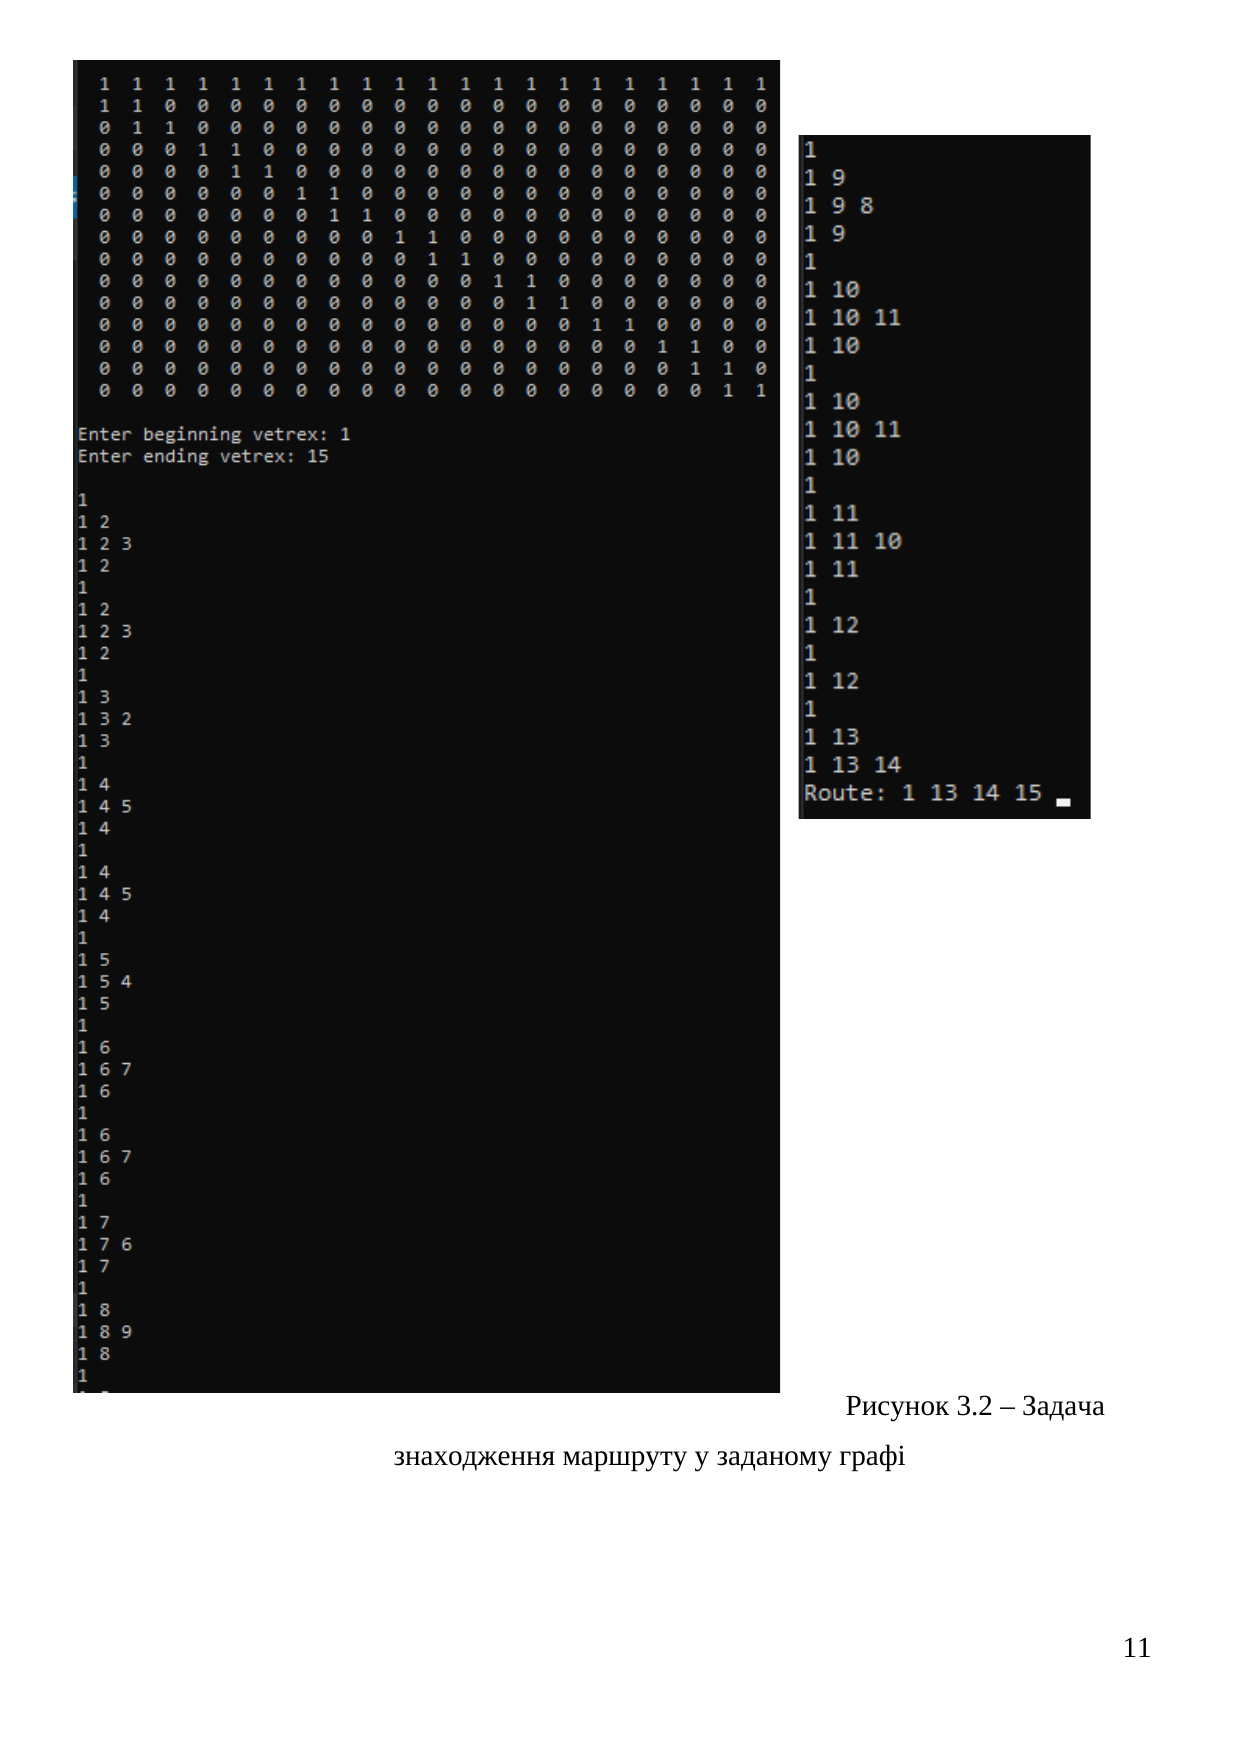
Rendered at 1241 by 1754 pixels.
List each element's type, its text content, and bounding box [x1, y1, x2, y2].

picture [73, 60, 781, 1393]
text Рисунок 3.2 – Задача знаходження маршруту у заданому графі [148, 1388, 1152, 1472]
picture [798, 135, 1091, 819]
